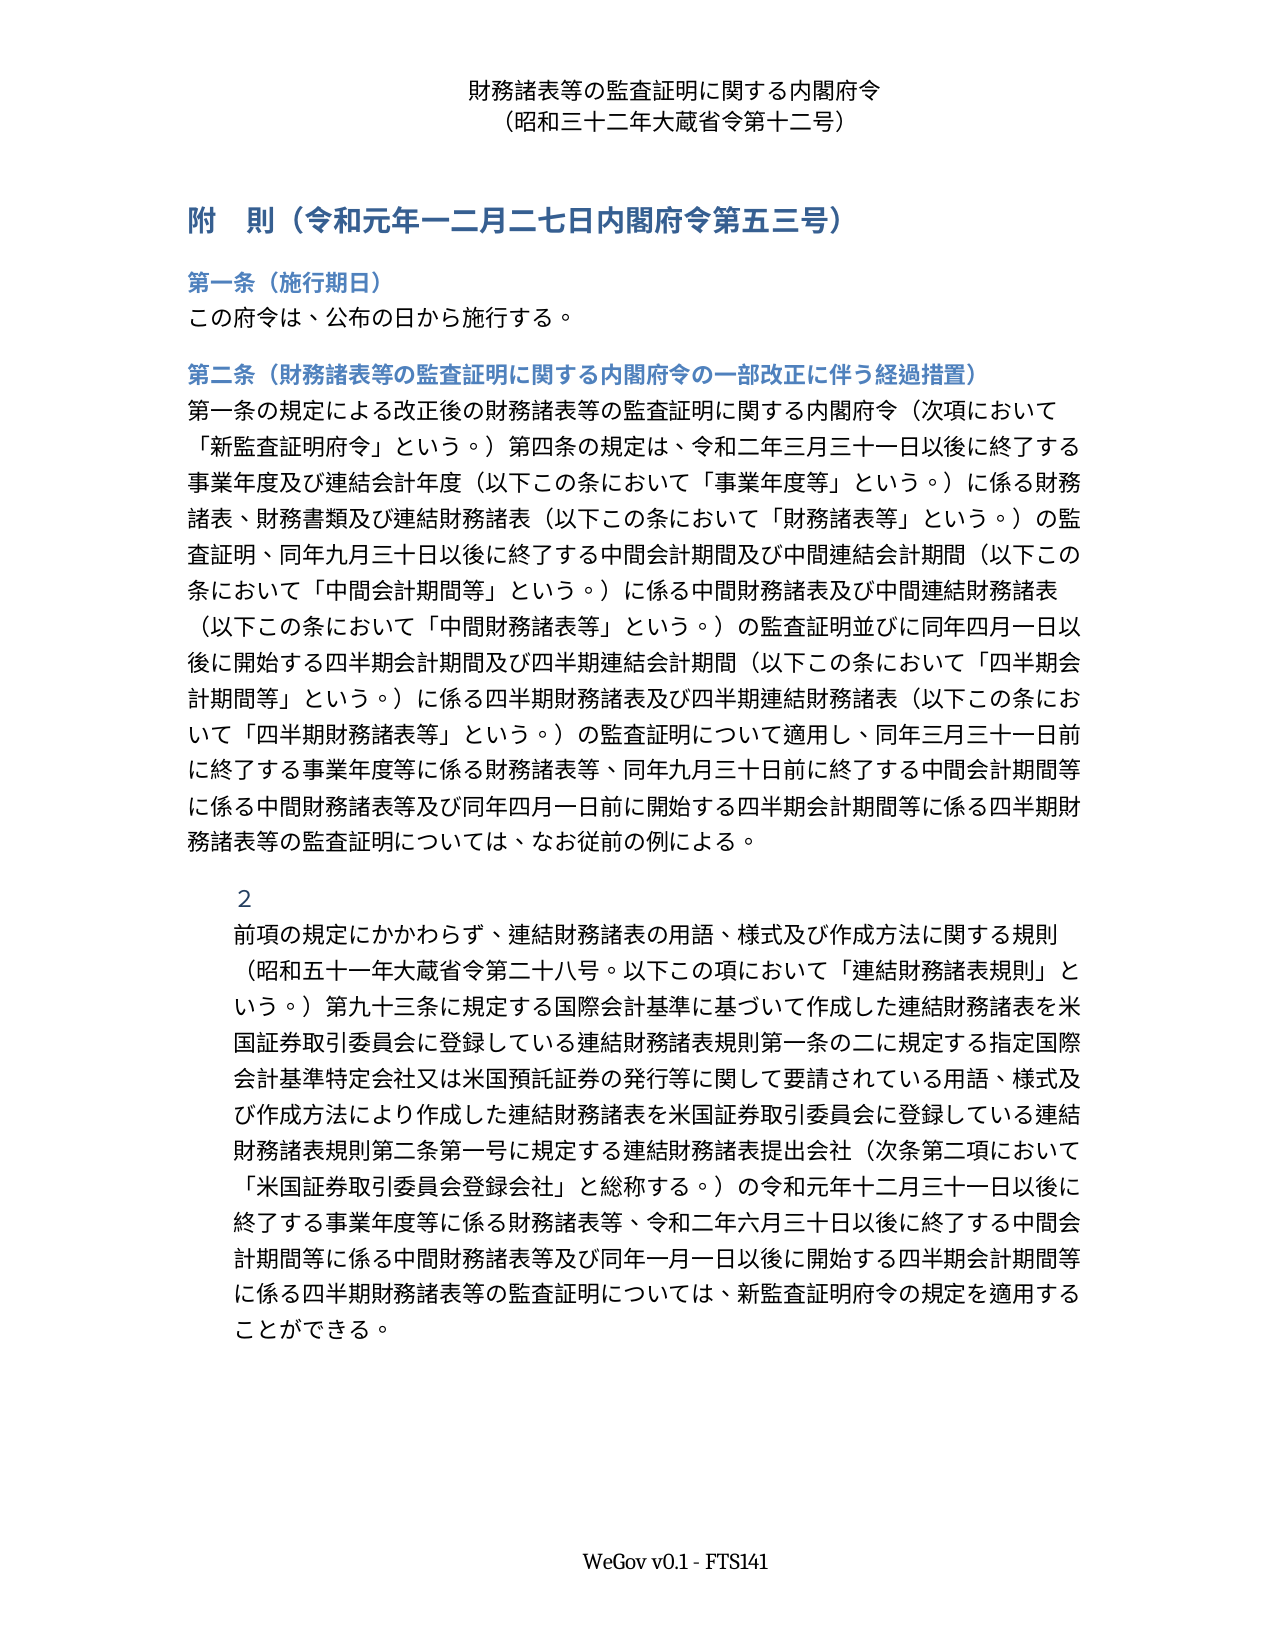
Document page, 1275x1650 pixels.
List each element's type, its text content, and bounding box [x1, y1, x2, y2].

subtitle ２ [233, 883, 1087, 914]
text 第一条の規定による改正後の財務諸表等の監査証明に関する内閣府令（次項において「新監査証明府令」という。）第四条の規定は、令和二年三月三十一日以後に終了する事業年度及び連結会計年度（以下この条において「事業年度等」という。）に係る財務諸表、財務書類及び連結財務諸表（以下この条において「財務諸表等」という。）の監査証明、同年九月三十日以後に終了する中間会計期間及び中間連結会計期間（以下この条において「中間会計期間等」という。）に係る中間財務諸表及び中間連結財務諸表（以下この条において「中間財務諸表等」という。）の監査証明並びに同年四月一日以後に開始する四半期会計期間及び四半期連結会計期間（以下この条において「四半期会計期間等」という。）に係る四半期財務諸表及び四半期連結財務諸表（以下この条において「四半期財務諸表等」という。）の監査証明について適用し、同年三月三十一日前に終了する事業年度等に係る財務諸表等、同年九月三十日前に終了する中間会計期間等に係る中間財務諸表等及び同年四月一日前に開始する四半期会計期間等に係る四半期財務諸表等の監査証明については、なお従前の例による。 [187, 395, 1087, 858]
text この府令は、公布の日から施行する。 [187, 302, 1087, 334]
subtitle 附 則（令和元年一二月二七日内閣府令第五三号） [187, 200, 1087, 240]
subtitle 第二条（財務諸表等の監査証明に関する内閣府令の一部改正に伴う経過措置） [187, 359, 1087, 390]
subtitle 第一条（施行期日） [187, 266, 1087, 298]
text 前項の規定にかかわらず、連結財務諸表の用語、様式及び作成方法に関する規則（昭和五十一年大蔵省令第二十八号。以下この項において「連結財務諸表規則」という。）第九十三条に規定する国際会計基準に基づいて作成した連結財務諸表を米国証券取引委員会に登録している連結財務諸表規則第一条の二に規定する指定国際会計基準特定会社又は米国預託証券の発行等に関して要請されている用語、様式及び作成方法により作成した連結財務諸表を米国証券取引委員会に登録している連結財務諸表規則第二条第一号に規定する連結財務諸表提出会社（次条第二項において「米国証券取引委員会登録会社」と総称する。）の令和元年十二月三十一日以後に終了する事業年度等に係る財務諸表等、令和二年六月三十日以後に終了する中間会計期間等に係る中間財務諸表等及び同年一月一日以後に開始する四半期会計期間等に係る四半期財務諸表等の監査証明については、新監査証明府令の規定を適用することができる。 [233, 919, 1087, 1346]
